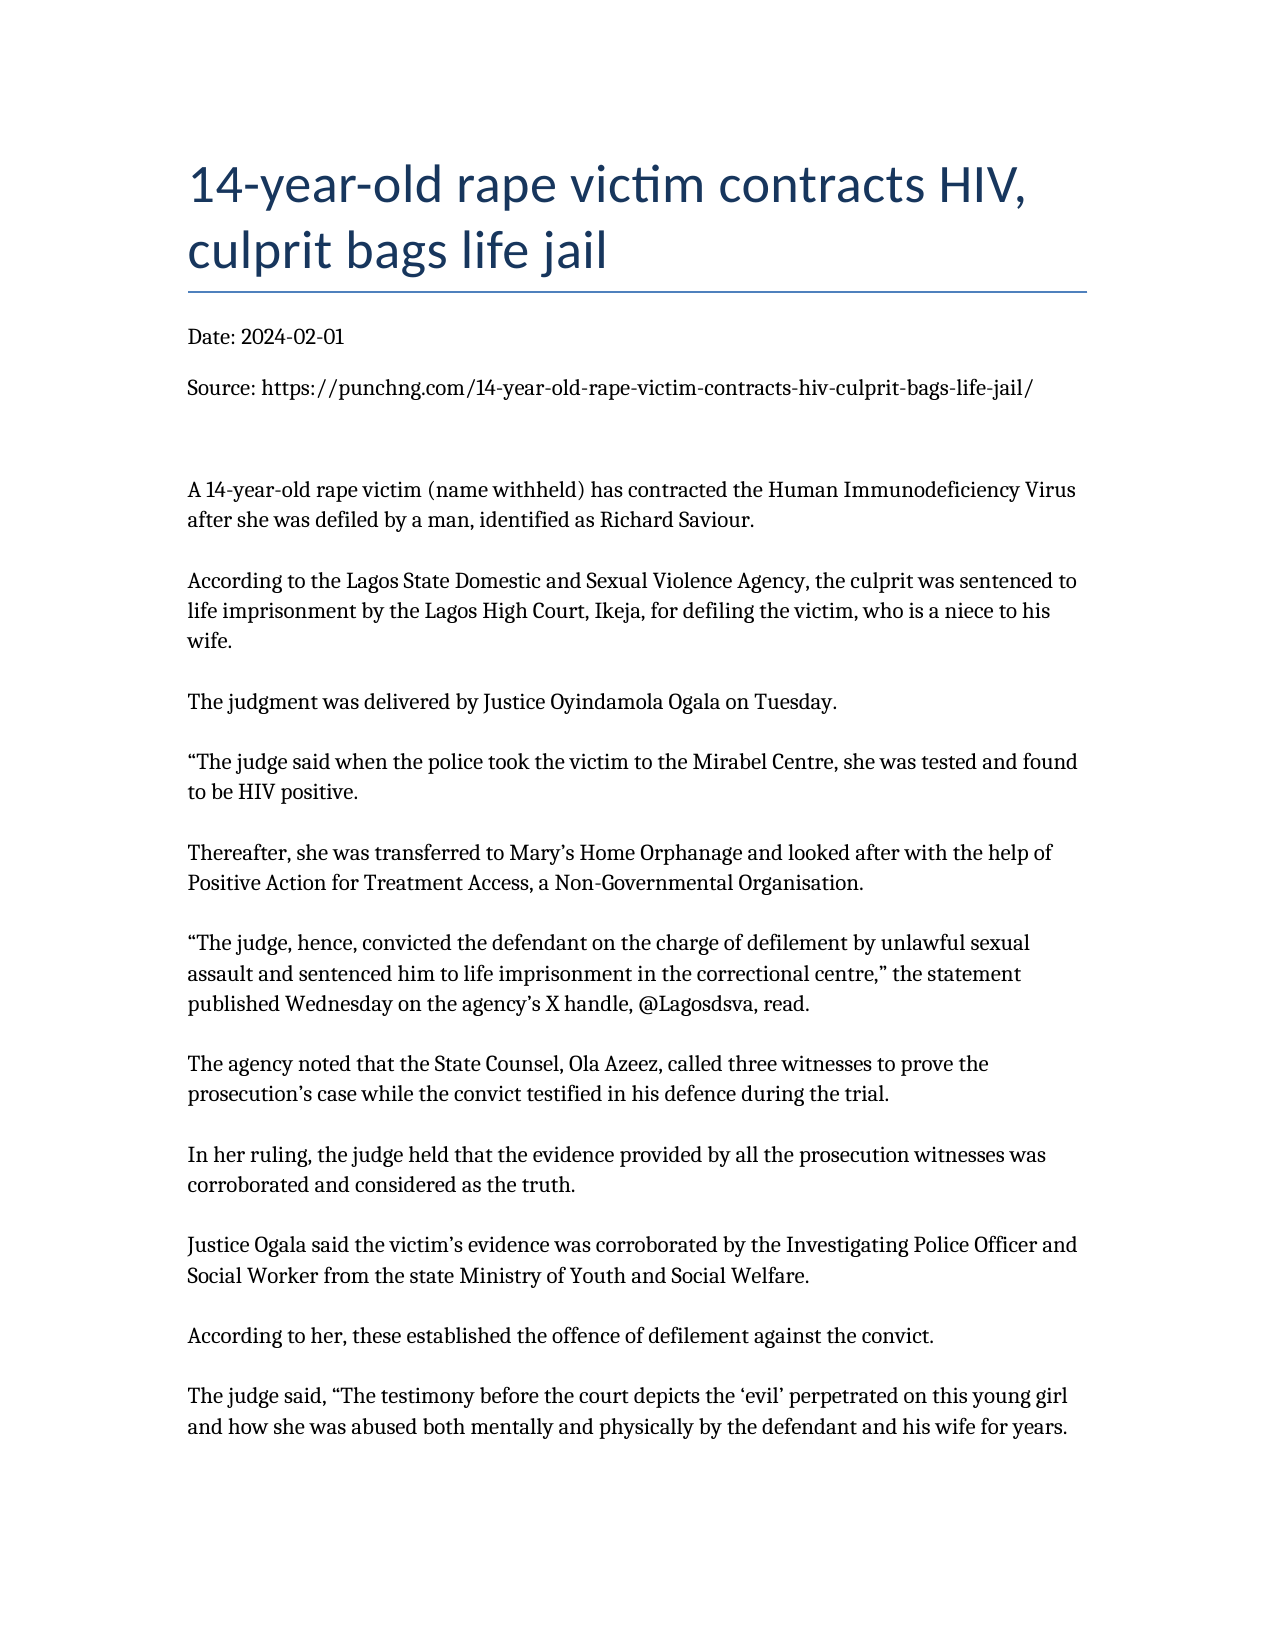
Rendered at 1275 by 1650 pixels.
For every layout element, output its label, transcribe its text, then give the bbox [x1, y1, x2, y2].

title 14-year-old rape victim contracts HIV, culprit bags life jail [187, 150, 1087, 293]
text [187, 477, 1087, 1470]
text Date: 2024-02-01 [187, 324, 1087, 350]
text Source: https://punchng.com/14-year-old-rape-victim-contracts-hiv-culprit-bags-life-jail/ [187, 375, 1087, 401]
